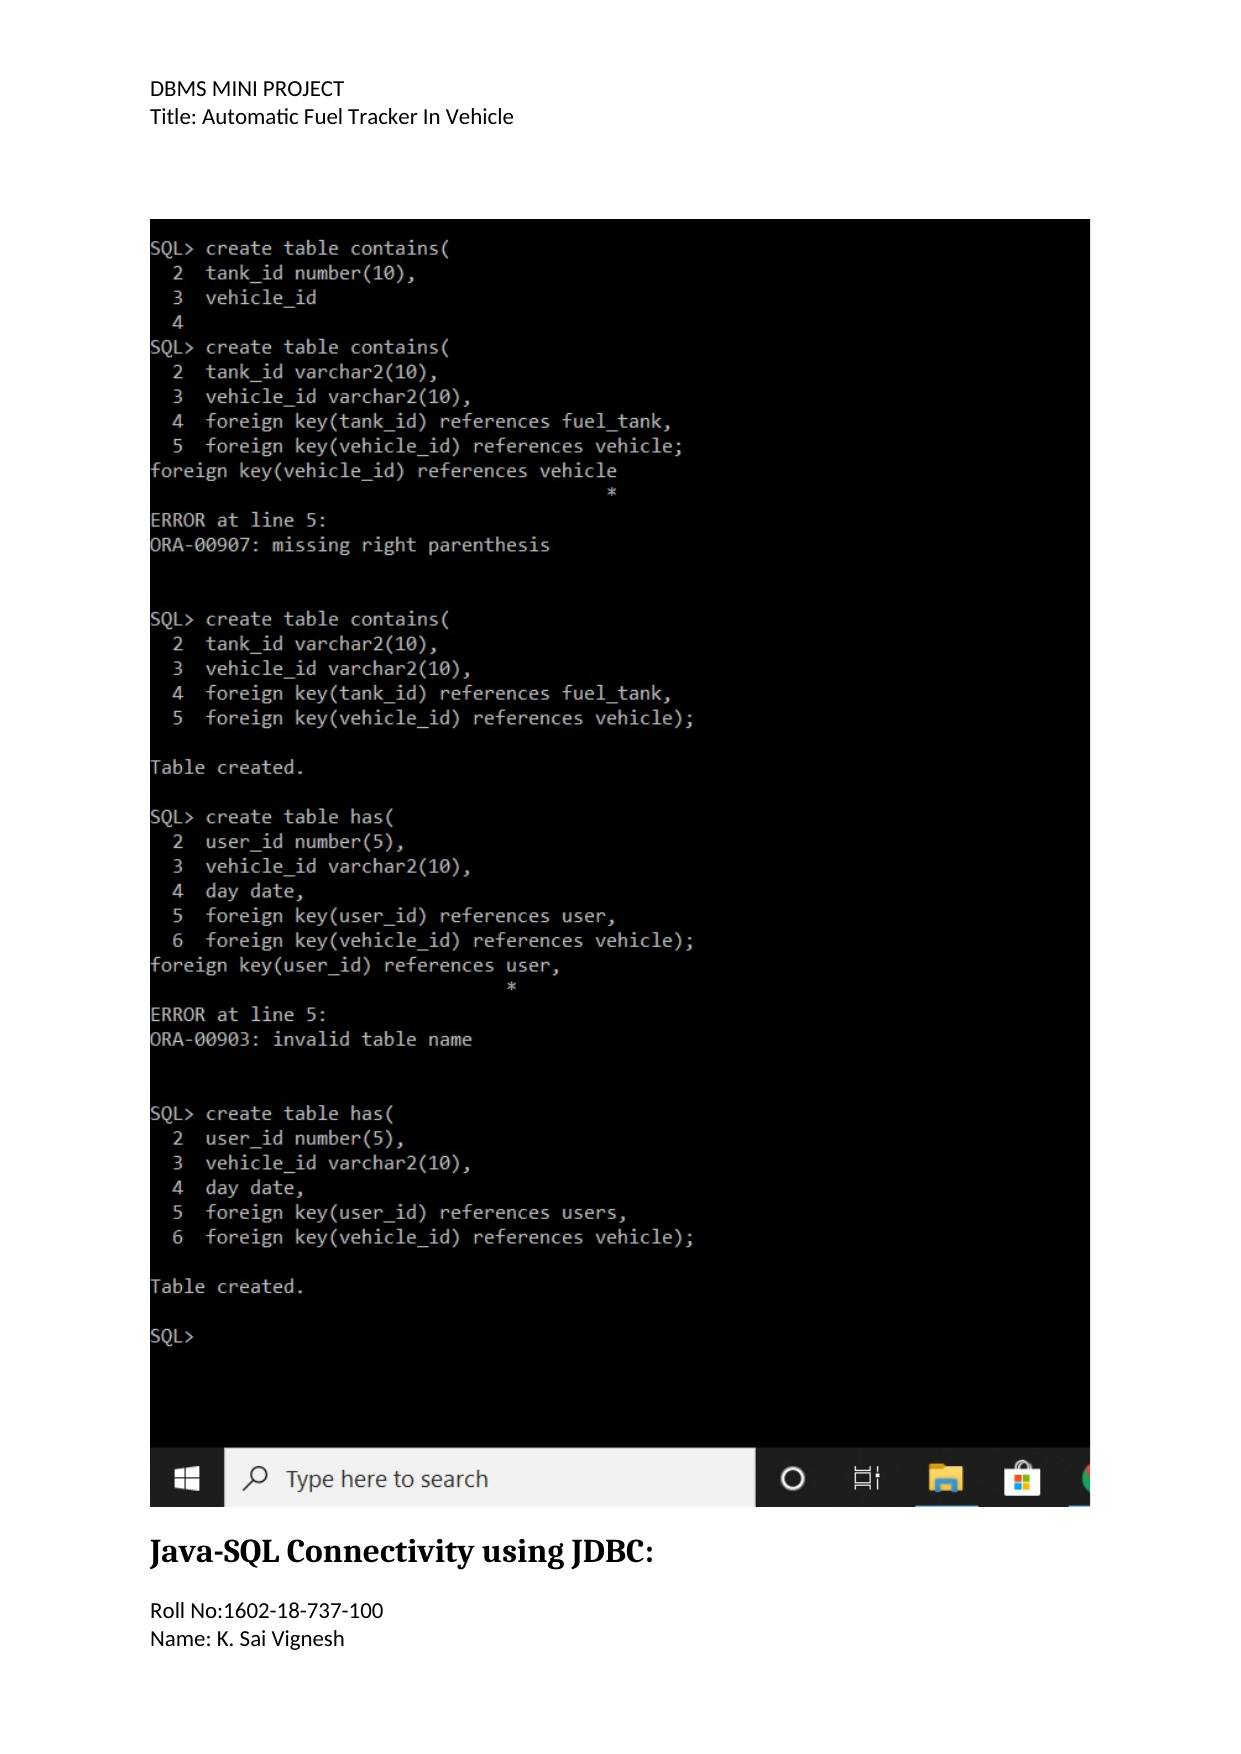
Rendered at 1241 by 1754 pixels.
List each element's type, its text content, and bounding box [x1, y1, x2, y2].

text Java-SQL Connectivity using JDBC: [150, 1532, 1090, 1570]
picture [150, 219, 1091, 1507]
